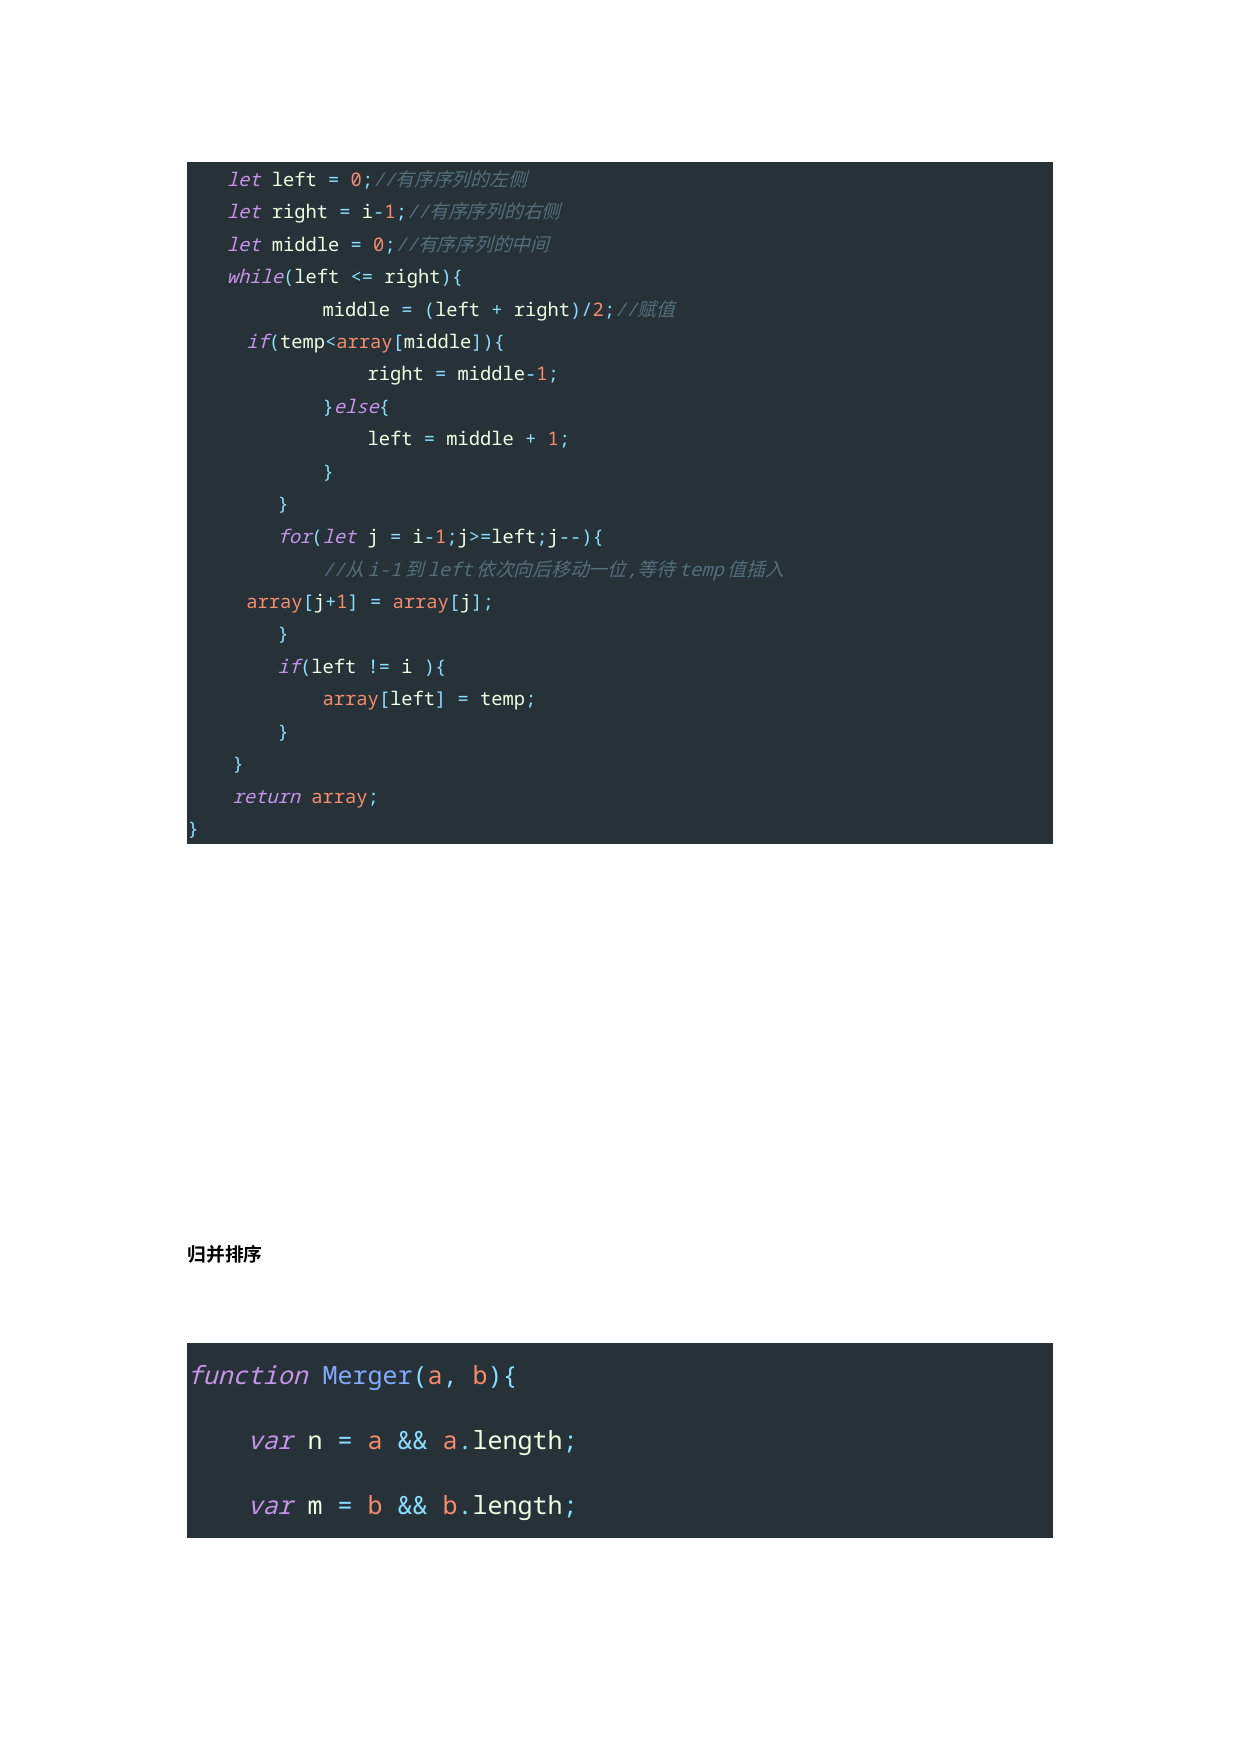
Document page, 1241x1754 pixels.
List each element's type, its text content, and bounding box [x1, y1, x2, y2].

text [187, 162, 1053, 844]
subtitle 归并排序 [187, 1237, 1053, 1270]
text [187, 1343, 1053, 1538]
